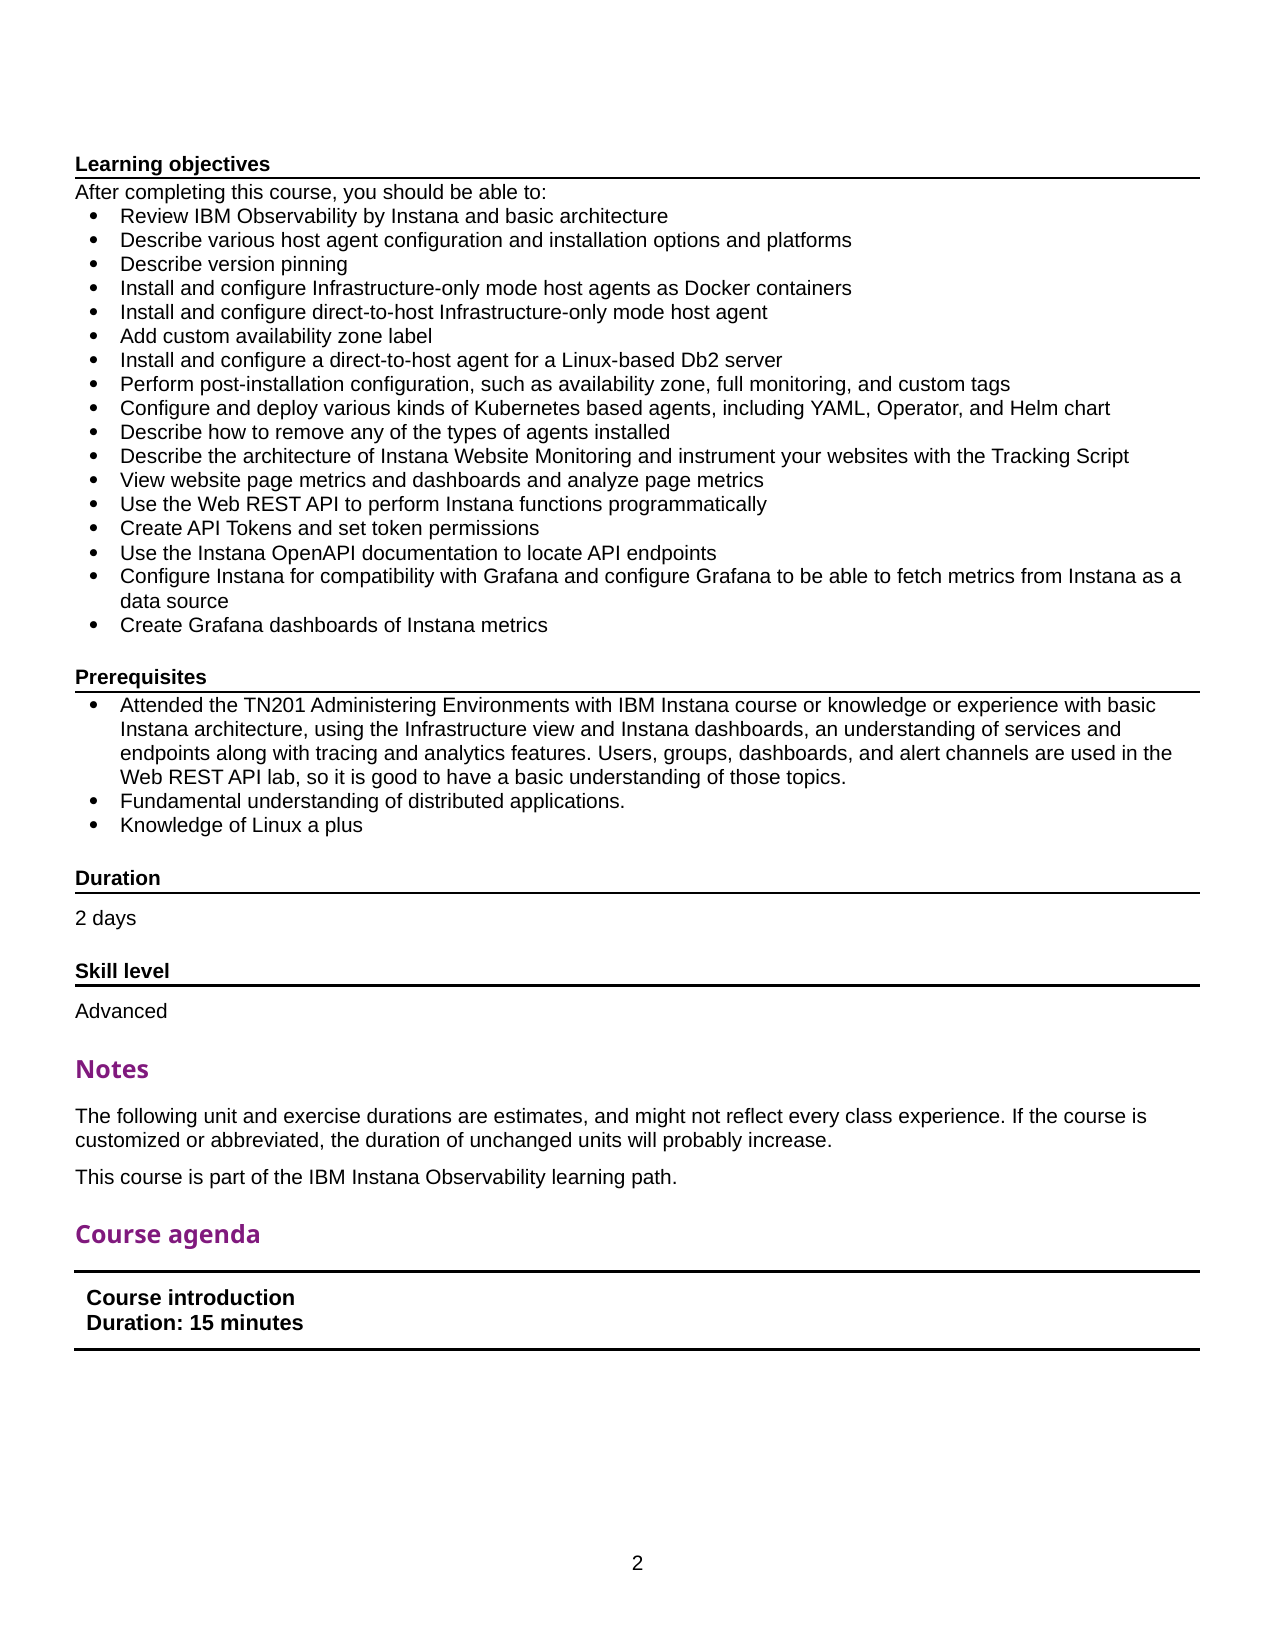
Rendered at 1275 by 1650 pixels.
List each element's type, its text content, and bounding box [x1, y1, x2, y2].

text Configure and deploy various kinds of Kubernetes based agents, including YAML, Operator, and Helm chart [90, 396, 1200, 420]
subtitle Course agenda [75, 1217, 1200, 1251]
text Learning objectives [75, 151, 1200, 177]
subtitle Notes [75, 1052, 1200, 1086]
text Create Grafana dashboards of Instana metrics [90, 612, 1200, 636]
text Use the Web REST API to perform Instana functions programmatically [90, 492, 1200, 516]
text View website page metrics and dashboards and analyze page metrics [90, 468, 1200, 492]
text After completing this course, you should be able to: [75, 179, 1200, 203]
table_header Course introduction Duration: 15 minutes [74, 1273, 1200, 1347]
text Add custom availability zone label [90, 324, 1200, 348]
text Review IBM Observability by Instana and basic architecture [90, 203, 1200, 227]
text Configure Instana for compatibility with Grafana and configure Grafana to be able to fetch metrics from Instana as a data source [90, 564, 1200, 612]
text Fundamental understanding of distributed applications. [90, 789, 1200, 813]
text Use the Instana OpenAPI documentation to locate API endpoints [90, 540, 1200, 564]
text Describe the architecture of Instana Website Monitoring and instrument your websites with the Tracking Script [90, 444, 1200, 468]
text Describe how to remove any of the types of agents installed [90, 420, 1200, 444]
text Attended the TN201 Administering Environments with IBM Instana course or knowledge or experience with basic Instana architecture, using the Infrastructure view and Instana dashboards, an understanding of services and endpoints along with tracing and analytics features. Users, groups, dashboards, and alert channels are used in the Web REST API lab, so it is good to have a basic understanding of those topics. [90, 693, 1200, 789]
text Skill level [75, 958, 1200, 984]
text Knowledge of Linux a plus [90, 813, 1200, 837]
text Install and configure a direct-to-host agent for a Linux-based Db2 server [90, 348, 1200, 372]
text Perform post-installation configuration, such as availability zone, full monitoring, and custom tags [90, 372, 1200, 396]
text Describe various host agent configuration and installation options and platforms [90, 227, 1200, 252]
text This course is part of the IBM Instana Observability learning path. [75, 1165, 1200, 1189]
text Prerequisites [75, 665, 1200, 691]
text Describe version pinning [90, 252, 1200, 276]
text Duration [75, 866, 1200, 892]
text Create API Tokens and set token permissions [90, 516, 1200, 540]
text Install and configure Infrastructure-only mode host agents as Docker containers [90, 276, 1200, 300]
text 2 days [75, 906, 1200, 930]
text Advanced [75, 999, 1200, 1023]
text Install and configure direct-to-host Infrastructure-only mode host agent [90, 300, 1200, 324]
text The following unit and exercise durations are estimates, and might not reflect every class experience. If the course is customized or abbreviated, the duration of unchanged units will probably increase. [75, 1104, 1200, 1152]
